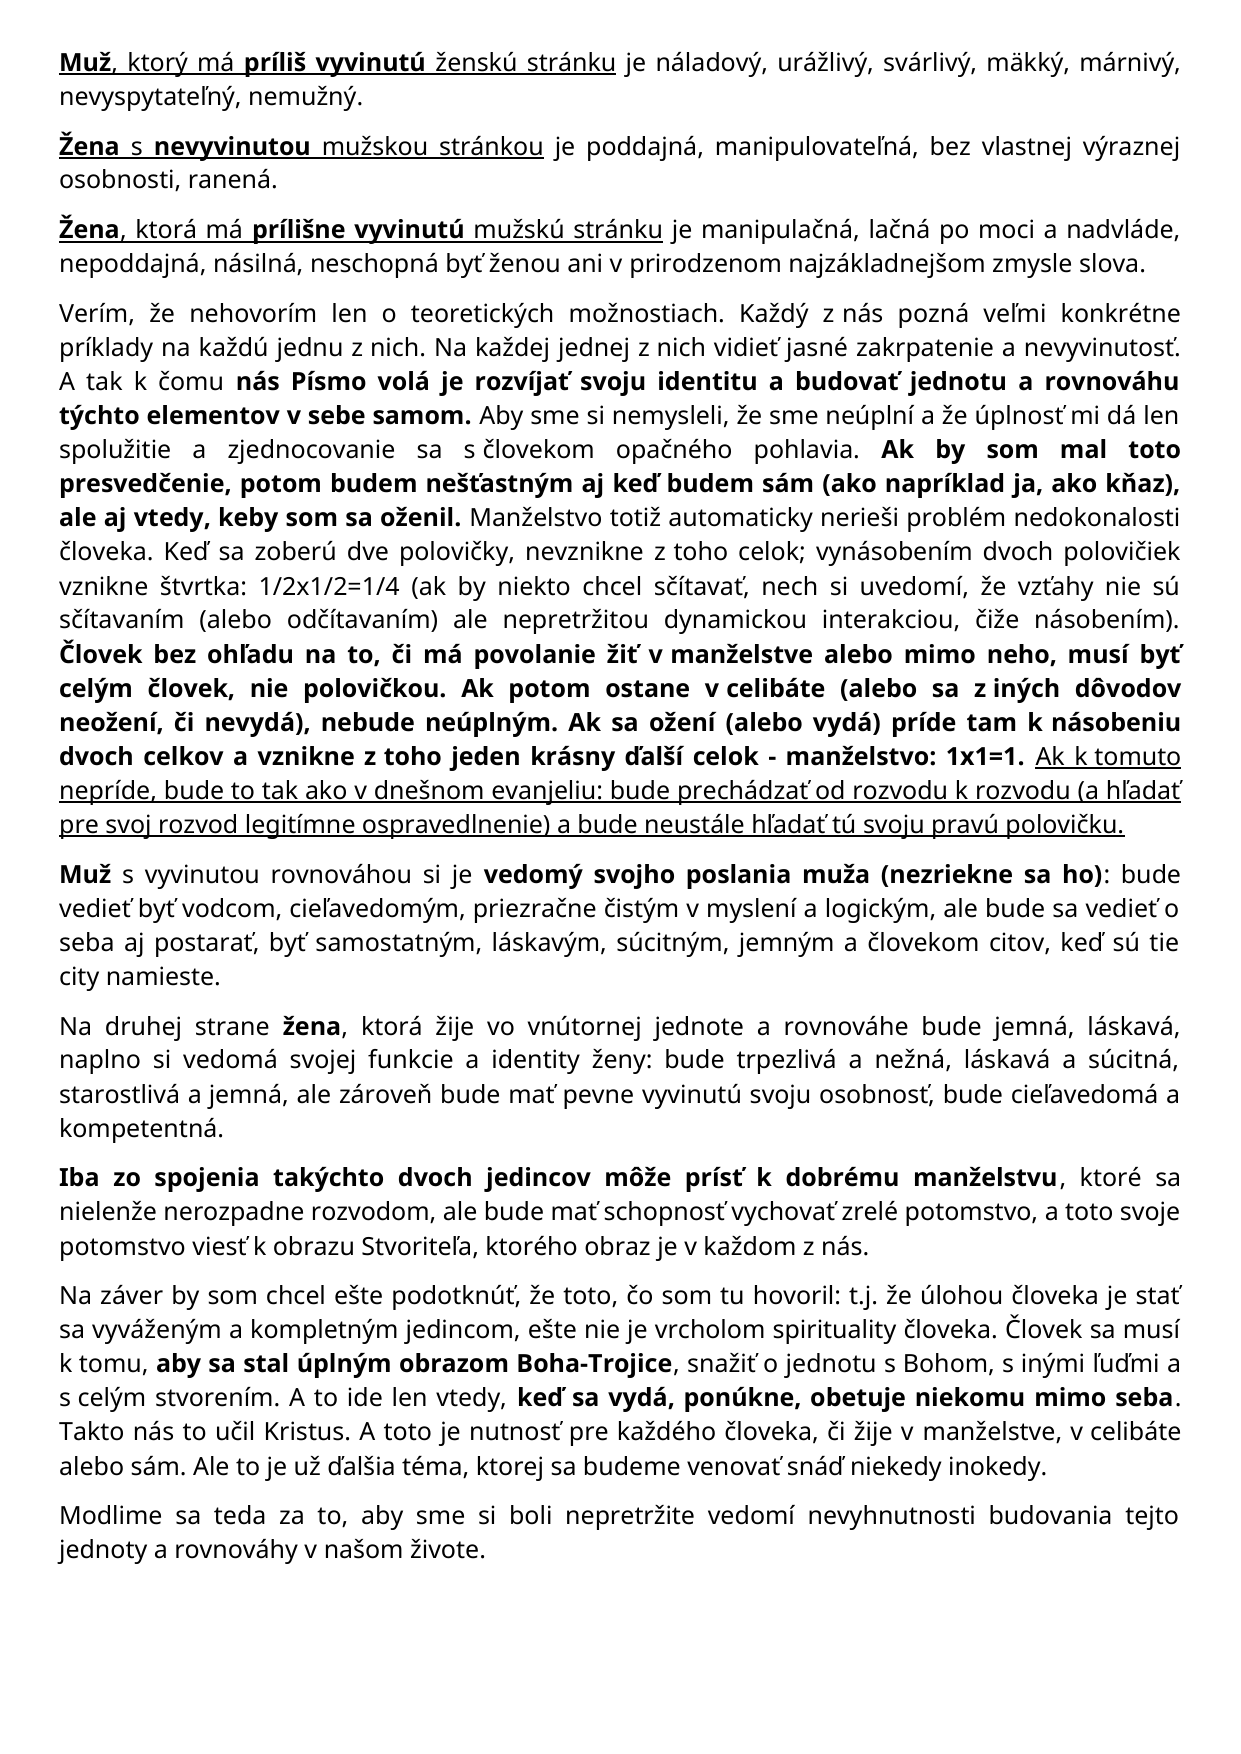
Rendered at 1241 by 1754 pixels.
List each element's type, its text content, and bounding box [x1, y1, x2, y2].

text Žena, ktorá má prílišne vyvinutú mužskú stránku je manipulačná, lačná po moci a nadvláde, nepoddajná, násilná, neschopná byť ženou ani v prirodzenom najzákladnejšom zmysle slova. [59, 212, 1181, 280]
text Verím, že nehovorím len o teoretických možnostiach. Každý z nás pozná veľmi konkrétne príklady na každú jednu z nich. Na každej jednej z nich vidieť jasné zakrpatenie a nevyvinutosť. A tak k čomu nás Písmo volá je rozvíjať svoju identitu a budovať jednotu a rovnováhu týchto elementov v sebe samom. Aby sme si nemysleli, že sme neúplní a že úplnosť mi dá len spolužitie a zjednocovanie sa s človekom opačného pohlavia. Ak by som mal toto presvedčenie, potom budem nešťastným aj keď budem sám (ako napríklad ja, ako kňaz), ale aj vtedy, keby som sa oženil. Manželstvo totiž automaticky nerieši problém nedokonalosti človeka. Keď sa zoberú dve polovičky, nevznikne z toho celok; vynásobením dvoch polovičiek vznikne štvrtka: 1/2x1/2=1/4 (ak by niekto chcel sčítavať, nech si uvedomí, že vzťahy nie sú sčítavaním (alebo odčítavaním) ale nepretržitou dynamickou interakciou, čiže násobením). Človek bez ohľadu na to, či má povolanie žiť v manželstve alebo mimo neho, musí byť celým človek, nie polovičkou. Ak potom ostane v celibáte (alebo sa z iných dôvodov neožení, či nevydá), nebude neúplným. Ak sa ožení (alebo vydá) príde tam k násobeniu dvoch celkov a vznikne z toho jeden krásny ďalší celok - manželstvo: 1x1=1. Ak k tomuto nepríde, bude to tak ako v dnešnom evanjeliu: bude prechádzať od rozvodu k rozvodu (a hľadať pre svoj rozvod legitímne ospravedlnenie) a bude neustále hľadať tú svoju pravú polovičku. [59, 296, 1181, 801]
text Na záver by som chcel ešte podotknúť, že toto, čo som tu hovoril: t.j. že úlohou človeka je stať sa vyváženým a kompletným jedincom, ešte nie je vrcholom spirituality človeka. Človek sa musí k tomu, aby sa stal úplným obrazom Boha-Trojice, snažiť o jednotu s Bohom, s inými ľuďmi a s celým stvorením. A to ide len vtedy, keď sa vydá, ponúkne, obetuje niekomu mimo seba. Takto nás to učil Kristus. A toto je nutnosť pre každého človeka, či žije v manželstve, v celibáte alebo sám. Ale to je už ďalšia téma, ktorej sa budeme venovať snáď niekedy inokedy. [59, 1278, 1181, 1482]
text Žena s nevyvinutou mužskou stránkou je poddajná, manipulovateľná, bez vlastnej výraznej osobnosti, ranená. [59, 128, 1181, 196]
text Na druhej strane žena, ktorá žije vo vnútornej jednote a rovnováhe bude jemná, láskavá, naplno si vedomá svojej funkcie a identity ženy: bude trpezlivá a nežná, láskavá a súcitná, starostlivá a jemná, ale zároveň bude mať pevne vyvinutú svoju osobnosť, bude cieľavedomá a kompetentná. [59, 1008, 1181, 1144]
text Modlime sa teda za to, aby sme si boli nepretržite vedomí nevyhnutnosti budovania tejto jednoty a rovnováhy v našom živote. [59, 1498, 1181, 1566]
text Muž s vyvinutou rovnováhou si je vedomý svojho poslania muža (nezriekne sa ho): bude vedieť byť vodcom, cieľavedomým, priezračne čistým v myslení a logickým, ale bude sa vedieť o seba aj postarať, byť samostatným, láskavým, súcitným, jemným a človekom citov, keď sú tie city namieste. [59, 856, 1181, 992]
text Muž, ktorý má príliš vyvinutú ženskú stránku je náladový, urážlivý, svárlivý, mäkký, márnivý, nevyspytateľný, nemužný. [59, 44, 1181, 112]
text Iba zo spojenia takýchto dvoch jedincov môže prísť k dobrému manželstvu, ktoré sa nielenže nerozpadne rozvodom, ale bude mať schopnosť vychovať zrelé potomstvo, a toto svoje potomstvo viesť k obrazu Stvoriteľa, ktorého obraz je v každom z nás. [59, 1160, 1181, 1262]
